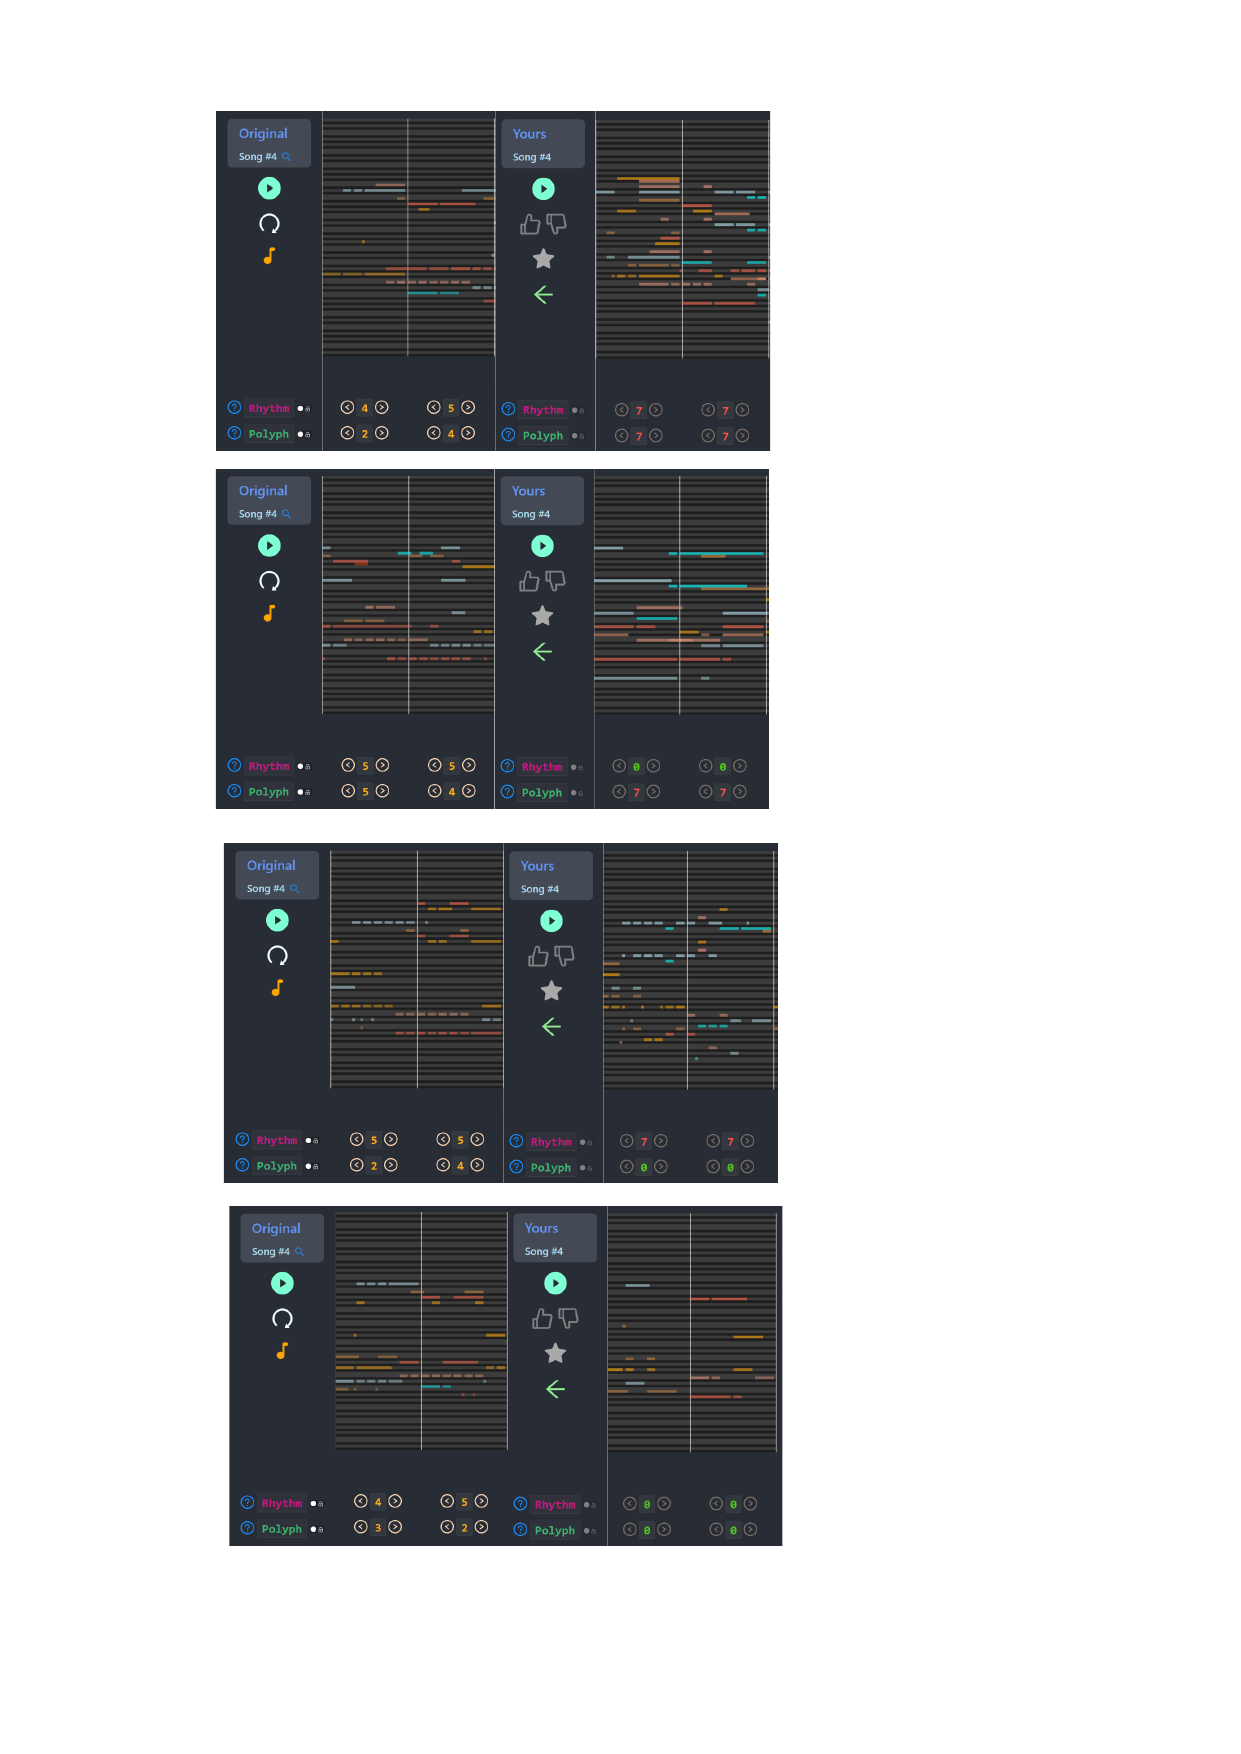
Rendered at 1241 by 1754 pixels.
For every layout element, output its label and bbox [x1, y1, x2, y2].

picture [216, 111, 771, 451]
picture [215, 469, 769, 809]
picture [229, 1206, 783, 1546]
picture [223, 843, 778, 1183]
